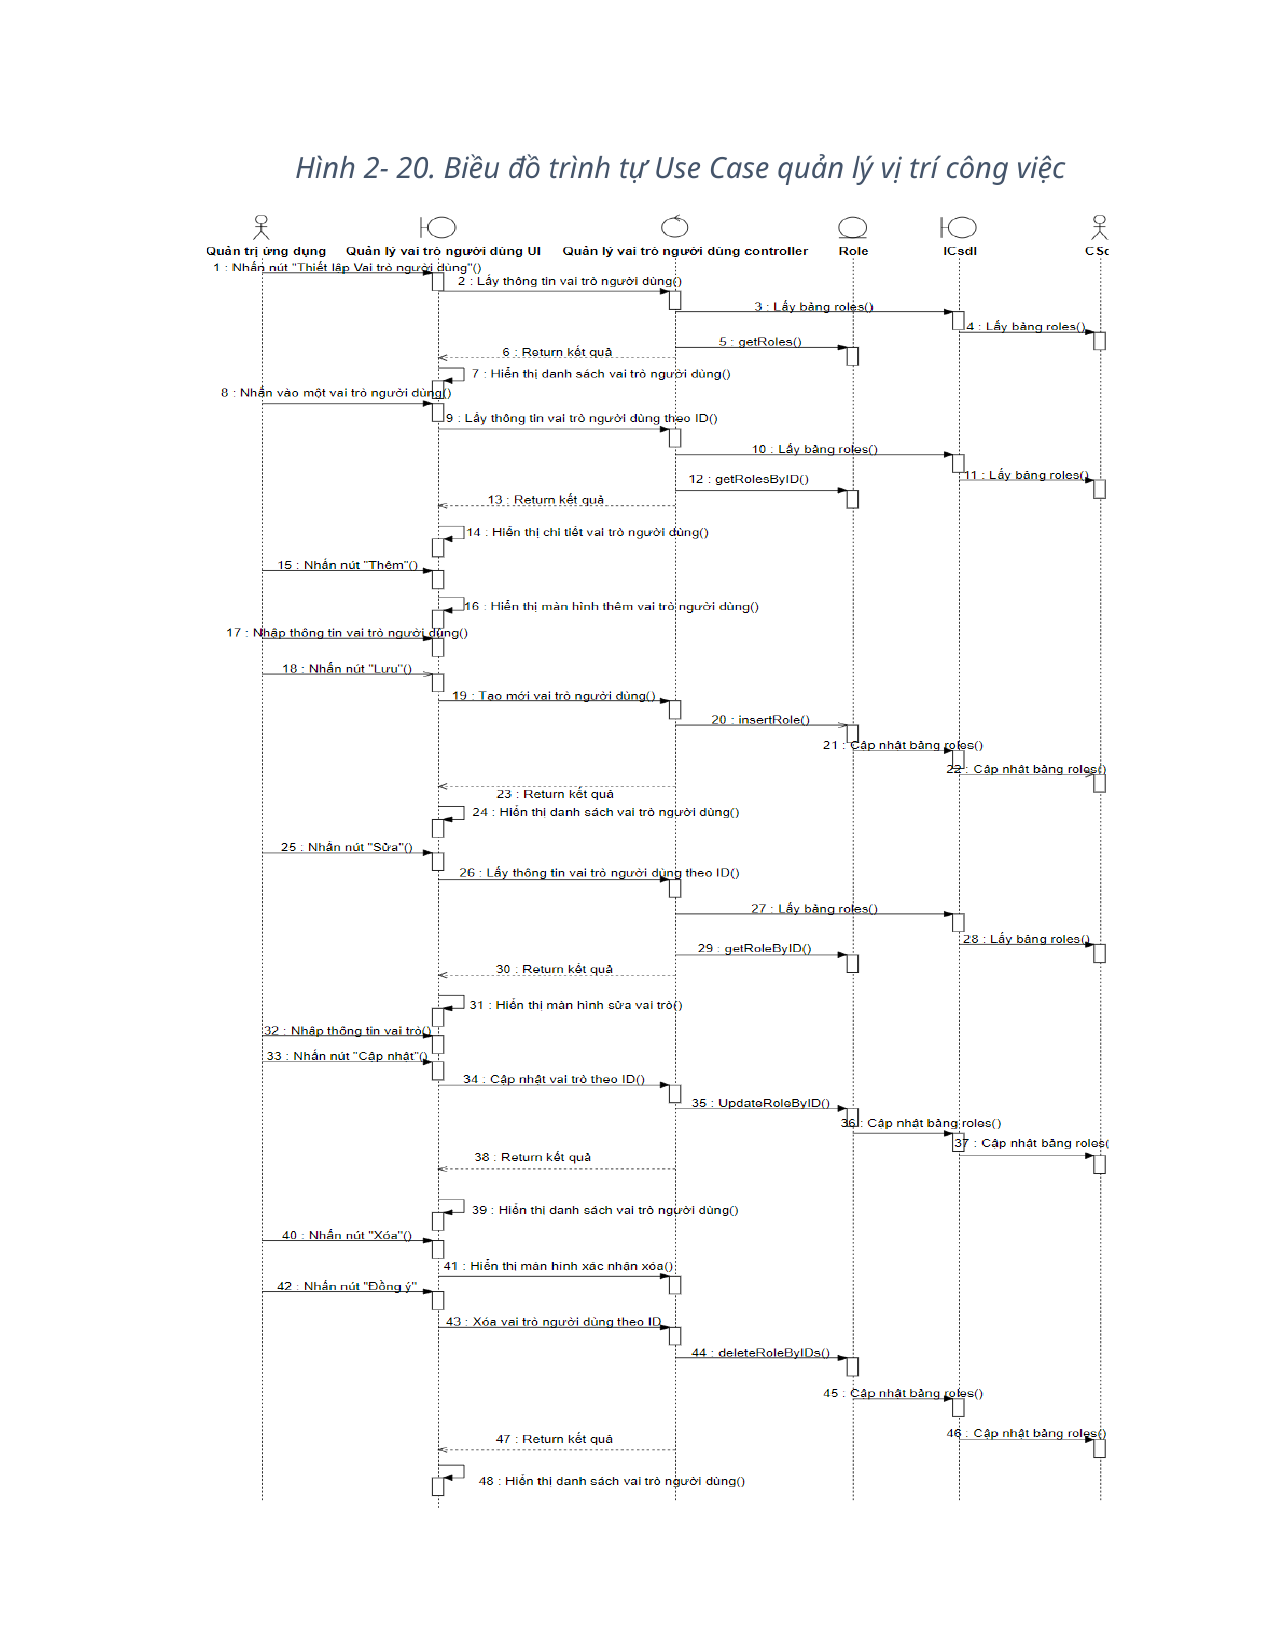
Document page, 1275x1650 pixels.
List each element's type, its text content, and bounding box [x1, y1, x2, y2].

picture [206, 208, 1109, 1510]
text Hình 2- 20. Biều đồ trình tự Use Case quản lý vị trí công việc [207, 148, 1157, 187]
